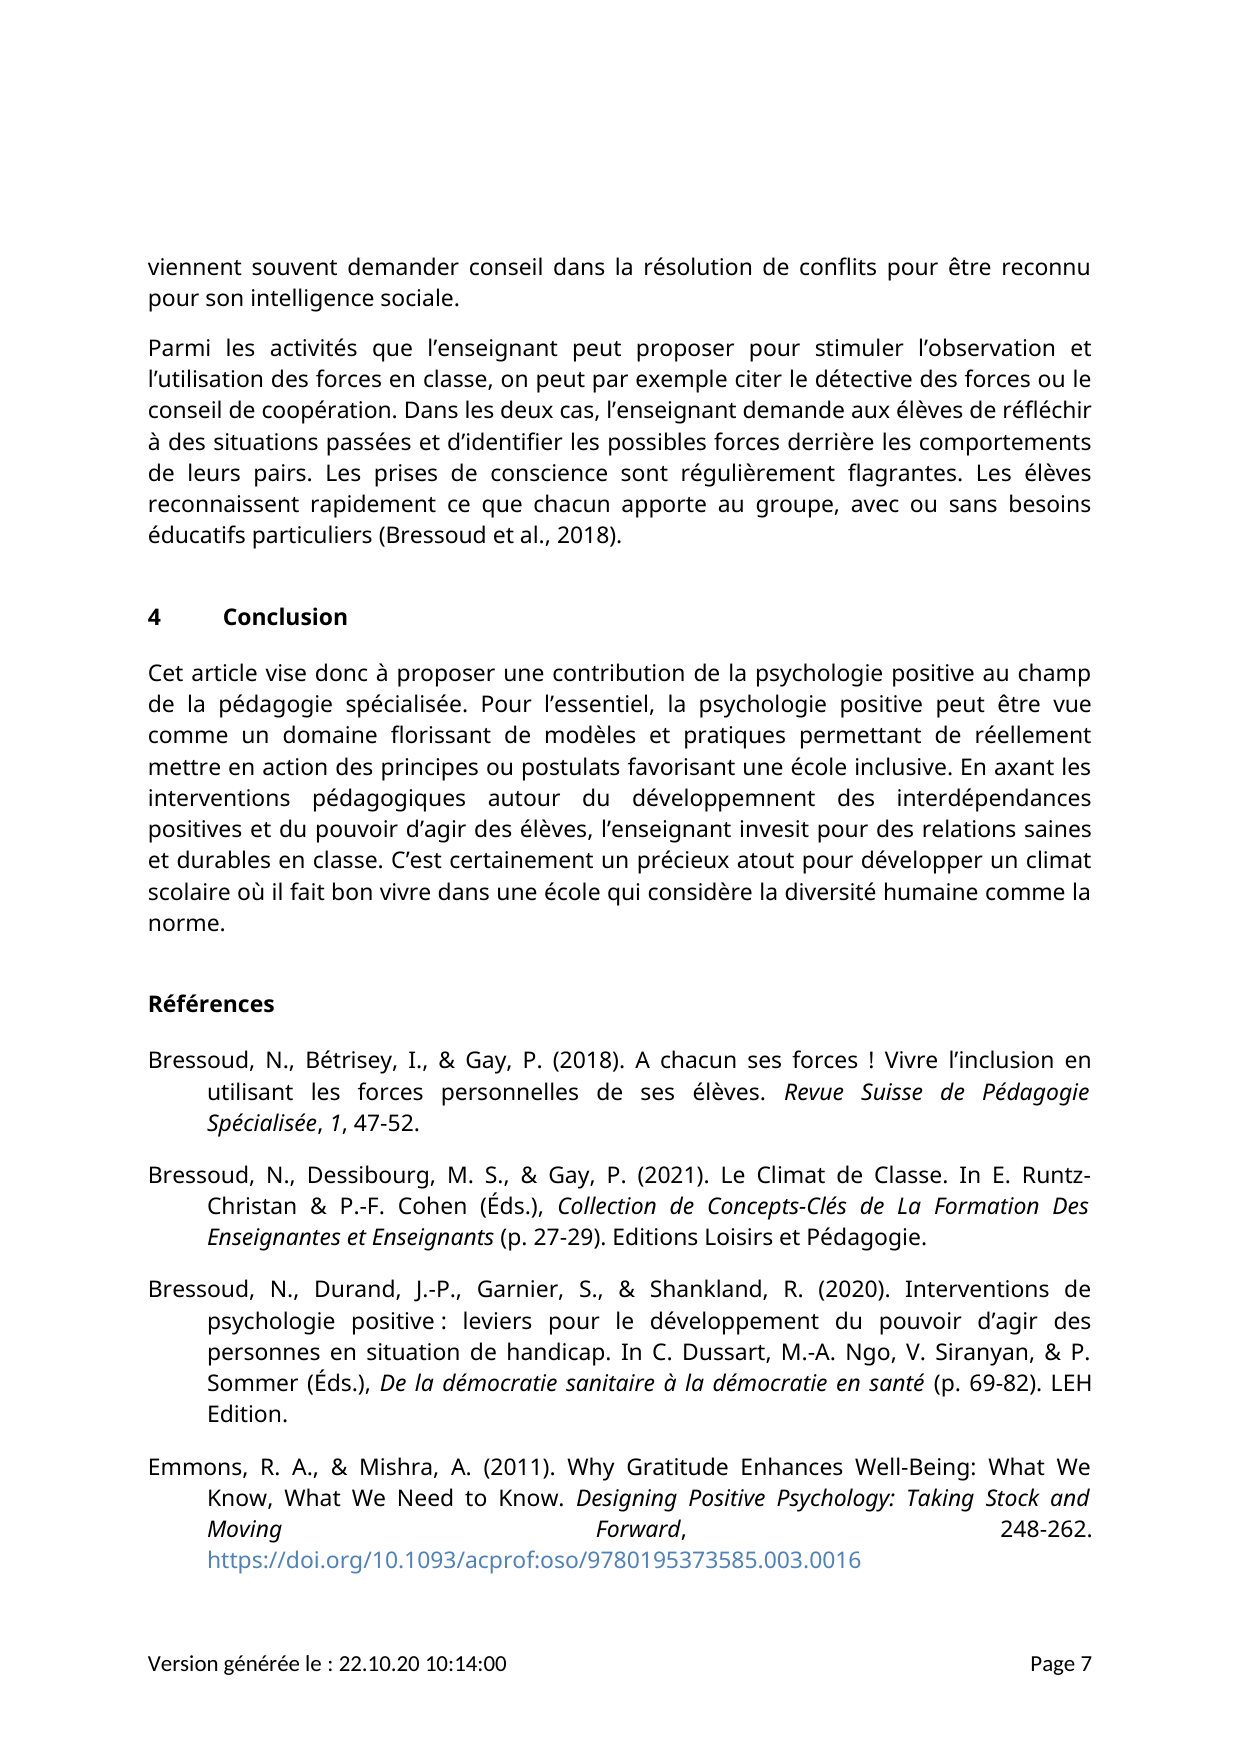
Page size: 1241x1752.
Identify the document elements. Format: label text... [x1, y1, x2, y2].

text Parmi les activités que l’enseignant peut proposer pour stimuler l’observation et l’utilisation des forces en classe, on peut par exemple citer le détective des forces ou le conseil de coopération. Dans les deux cas, l’enseignant demande aux élèves de réfléchir à des situations passées et d’identifier les possibles forces derrière les comportements de leurs pairs. Les prises de conscience sont régulièrement flagrantes. Les élèves reconnaissent rapidement ce que chacun apporte au groupe, avec ou sans besoins éducatifs particuliers (Bressoud et al., 2018). [148, 332, 1092, 550]
text Cet article vise donc à proposer une contribution de la psychologie positive au champ de la pédagogie spécialisée. Pour l’essentiel, la psychologie positive peut être vue comme un domaine florissant de modèles et pratiques permettant de réellement mettre en action des principes ou postulats favorisant une école inclusive. En axant les interventions pédagogiques autour du développemnent des interdépendances positives et du pouvoir d’agir des élèves, l’enseignant invesit pour des relations saines et durables en classe. C’est certainement un précieux atout pour développer un climat scolaire où il fait bon vivre dans une école qui considère la diversité humaine comme la norme. [148, 657, 1092, 938]
text Emmons, R. A., & Mishra, A. (2011). Why Gratitude Enhances Well-Being: What We Know, What We Need to Know. Designing Positive Psychology: Taking Stock and Moving Forward, 248‑262. https://doi.org/10.1093/acprof:oso/9780195373585.003.0016 [148, 1450, 1092, 1575]
subtitle Références [148, 988, 1092, 1019]
text Bressoud, N., Bétrisey, I., & Gay, P. (2018). A chacun ses forces ! Vivre l’inclusion en utilisant les forces personnelles de ses élèves. Revue Suisse de Pédagogie Spécialisée, 1, 47‑52. [148, 1044, 1092, 1138]
text Bressoud, N., Durand, J.-P., Garnier, S., & Shankland, R. (2020). Interventions de psychologie positive : leviers pour le développement du pouvoir d’agir des personnes en situation de handicap. In C. Dussart, M.-A. Ngo, V. Siranyan, & P. Sommer (Éds.), De la démocratie sanitaire à la démocratie en santé (p. 69‑82). LEH Edition. [148, 1273, 1092, 1429]
subtitle 4 Conclusion [148, 600, 1092, 632]
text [148, 250, 1092, 313]
text Bressoud, N., Dessibourg, M. S., & Gay, P. (2021). Le Climat de Classe. In E. Runtz-Christan & P.-F. Cohen (Éds.), Collection de Concepts-Clés de La Formation Des Enseignantes et Enseignants (p. 27‑29). Editions Loisirs et Pédagogie. [148, 1159, 1092, 1252]
